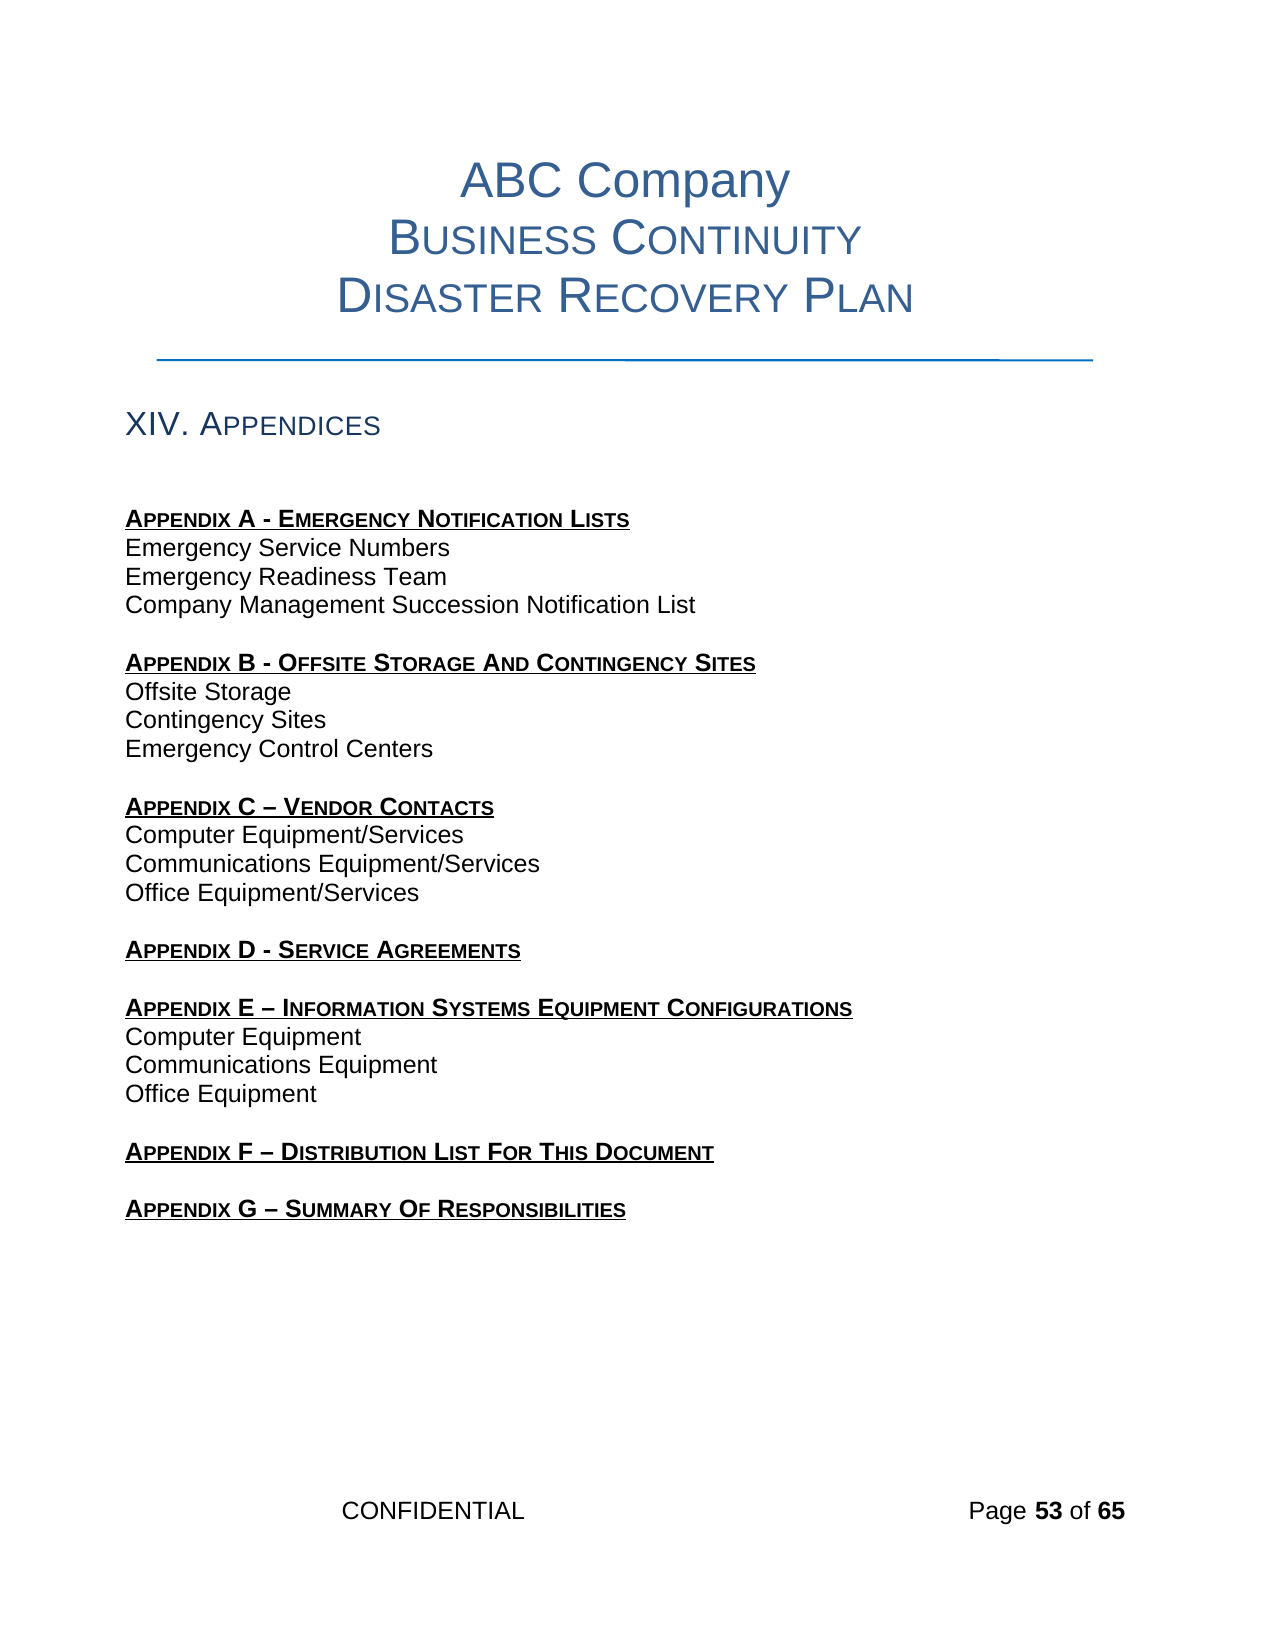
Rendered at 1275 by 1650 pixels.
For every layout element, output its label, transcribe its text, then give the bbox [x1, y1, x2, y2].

text Offsite Storage [125, 677, 1125, 705]
text Emergency Control Centers [125, 734, 1125, 763]
text Communications Equipment/Services [125, 849, 1125, 878]
text Appendix G – Summary Of Responsibilities [125, 1194, 1125, 1223]
text Computer Equipment/Services [125, 820, 1125, 849]
text Office Equipment [125, 1079, 1125, 1108]
text Emergency Readiness Team [125, 562, 1125, 590]
text Appendix B - Offsite Storage And Contingency Sites [125, 648, 1125, 677]
text Appendix E – Information Systems Equipment Configurations [125, 993, 1125, 1022]
text Contingency Sites [125, 705, 1125, 734]
text Appendix F – Distribution List For This Document [125, 1137, 1125, 1165]
text Office Equipment/Services [125, 878, 1125, 907]
text Emergency Service Numbers [125, 533, 1125, 562]
text Appendix A - Emergency Notification Lists [125, 504, 1125, 533]
text Company Management Succession Notification List [125, 590, 1125, 619]
text Appendix D - Service Agreements [125, 935, 1125, 964]
text Computer Equipment [125, 1022, 1125, 1050]
text Appendix C – Vendor Contacts [125, 792, 1125, 820]
subtitle XIV. Appendices [125, 404, 1125, 442]
text Communications Equipment [125, 1050, 1125, 1079]
